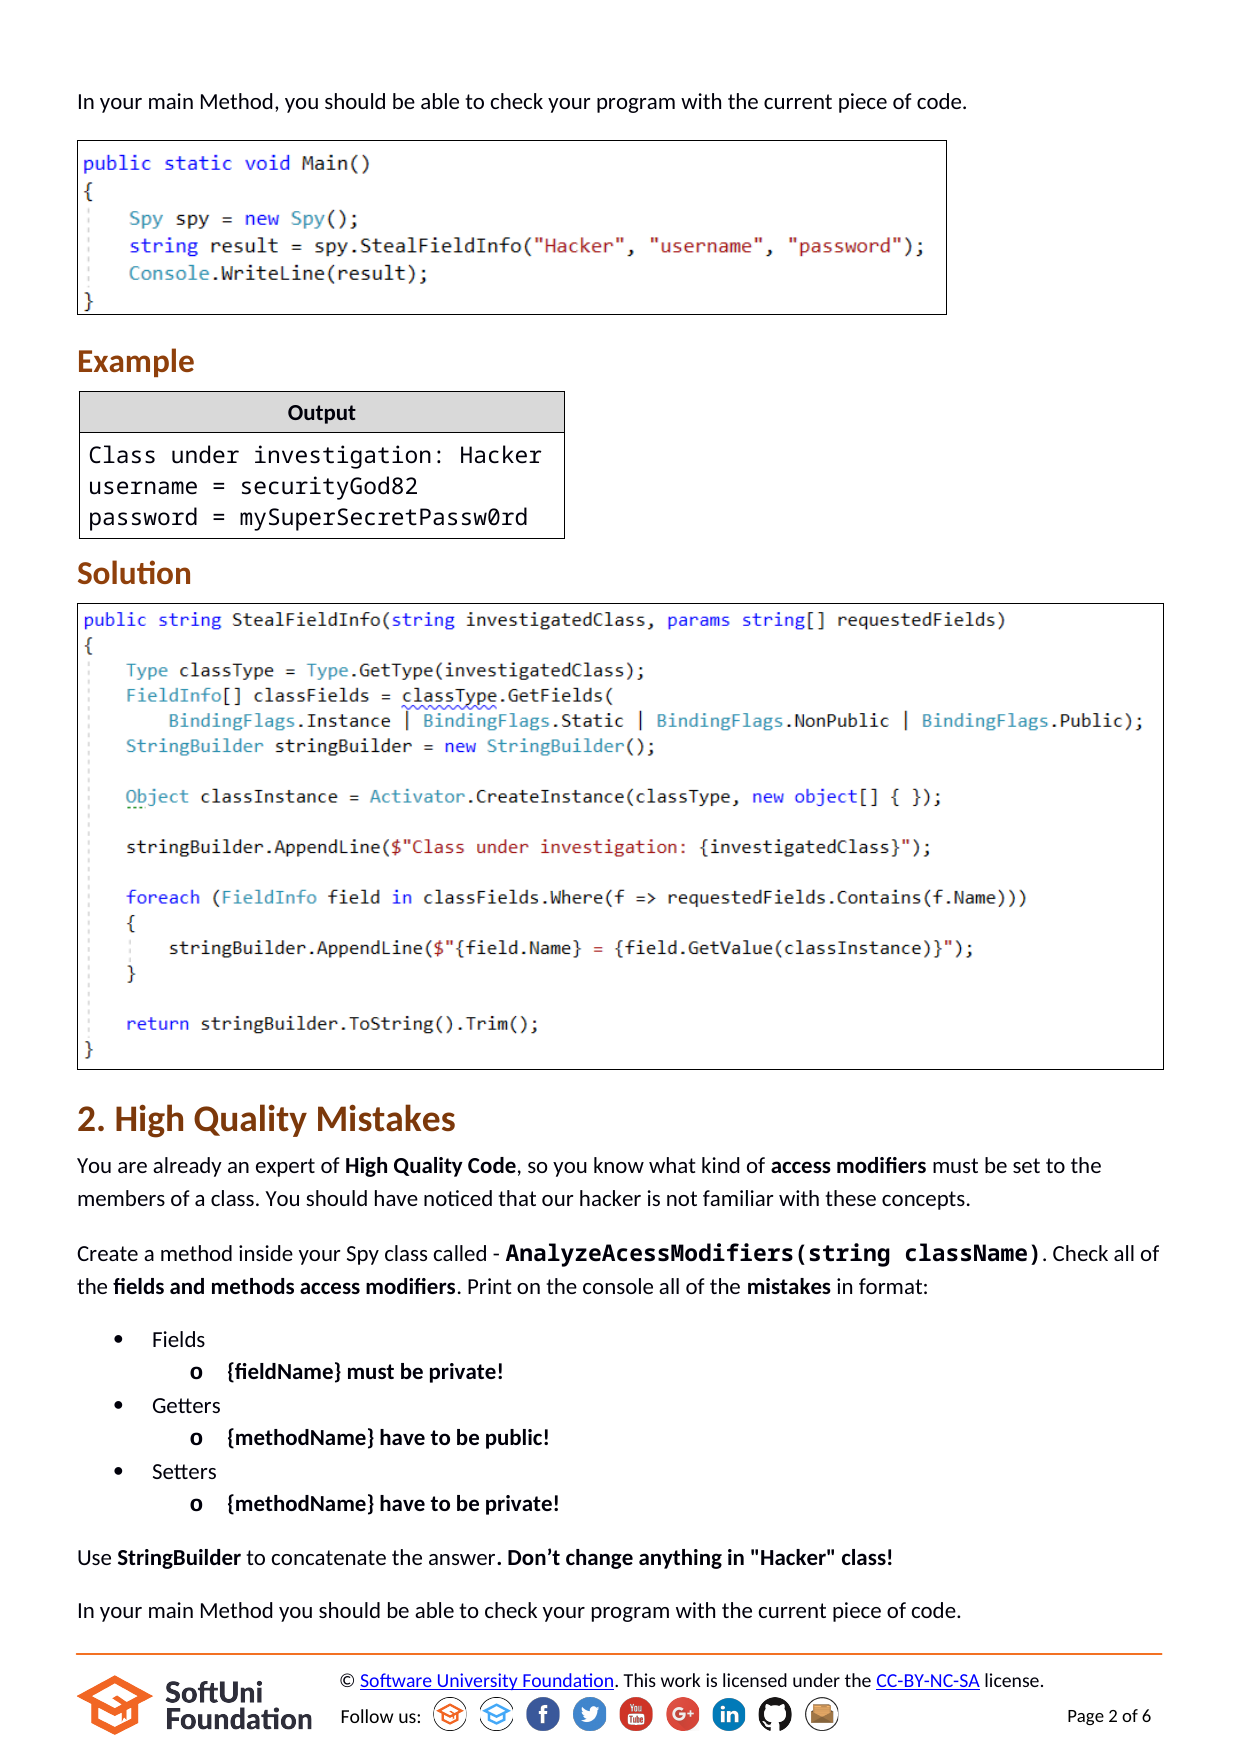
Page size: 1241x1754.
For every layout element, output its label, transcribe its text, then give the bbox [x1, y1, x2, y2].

picture [433, 1697, 467, 1731]
picture [727, 1712, 738, 1722]
picture [712, 1698, 722, 1708]
picture [805, 1697, 839, 1731]
list Setters [114, 1457, 1163, 1485]
picture [78, 604, 1163, 1069]
subtitle Example [77, 340, 1163, 381]
picture [619, 1697, 653, 1731]
picture [526, 1697, 560, 1731]
picture [480, 1697, 513, 1731]
picture [76, 1675, 312, 1735]
subtitle Solution [77, 552, 1163, 593]
text Use StringBuilder to concatenate the answer. Don’t change anything in "Hacker" class! [77, 1543, 1163, 1571]
picture [573, 1697, 607, 1731]
list Getters [114, 1391, 1163, 1419]
picture [78, 141, 946, 314]
text In your main Method, you should be able to check your program with the current piece of code. [77, 87, 1163, 115]
list {fieldName} must be private! [189, 1357, 1163, 1387]
picture [712, 1721, 722, 1731]
picture [736, 1698, 746, 1708]
picture [758, 1697, 792, 1731]
list {methodName} have to be public! [189, 1423, 1163, 1452]
text Create a method inside your Spy class called - AnalyzeAcessModifiers(string className). Check all of the fields and methods access modifiers. Print on the console all of the mistakes in format: [77, 1237, 1163, 1300]
table_cell Class under investigation: Hacker username = securityGod82 password = mySuperSecretPassw0rd [80, 433, 564, 538]
list Fields [114, 1325, 1163, 1353]
picture [666, 1697, 700, 1731]
text In your main Method you should be able to check your program with the current piece of code. [77, 1596, 1163, 1624]
table_header Output [80, 392, 564, 432]
list {methodName} have to be private! [189, 1489, 1163, 1518]
text You are already an expert of High Quality Code, so you know what kind of access modifiers must be set to the members of a class. You should have noticed that our hacker is not familiar with these concepts. [77, 1152, 1163, 1212]
subtitle High Quality Mistakes [77, 1095, 1163, 1141]
picture [736, 1721, 746, 1731]
